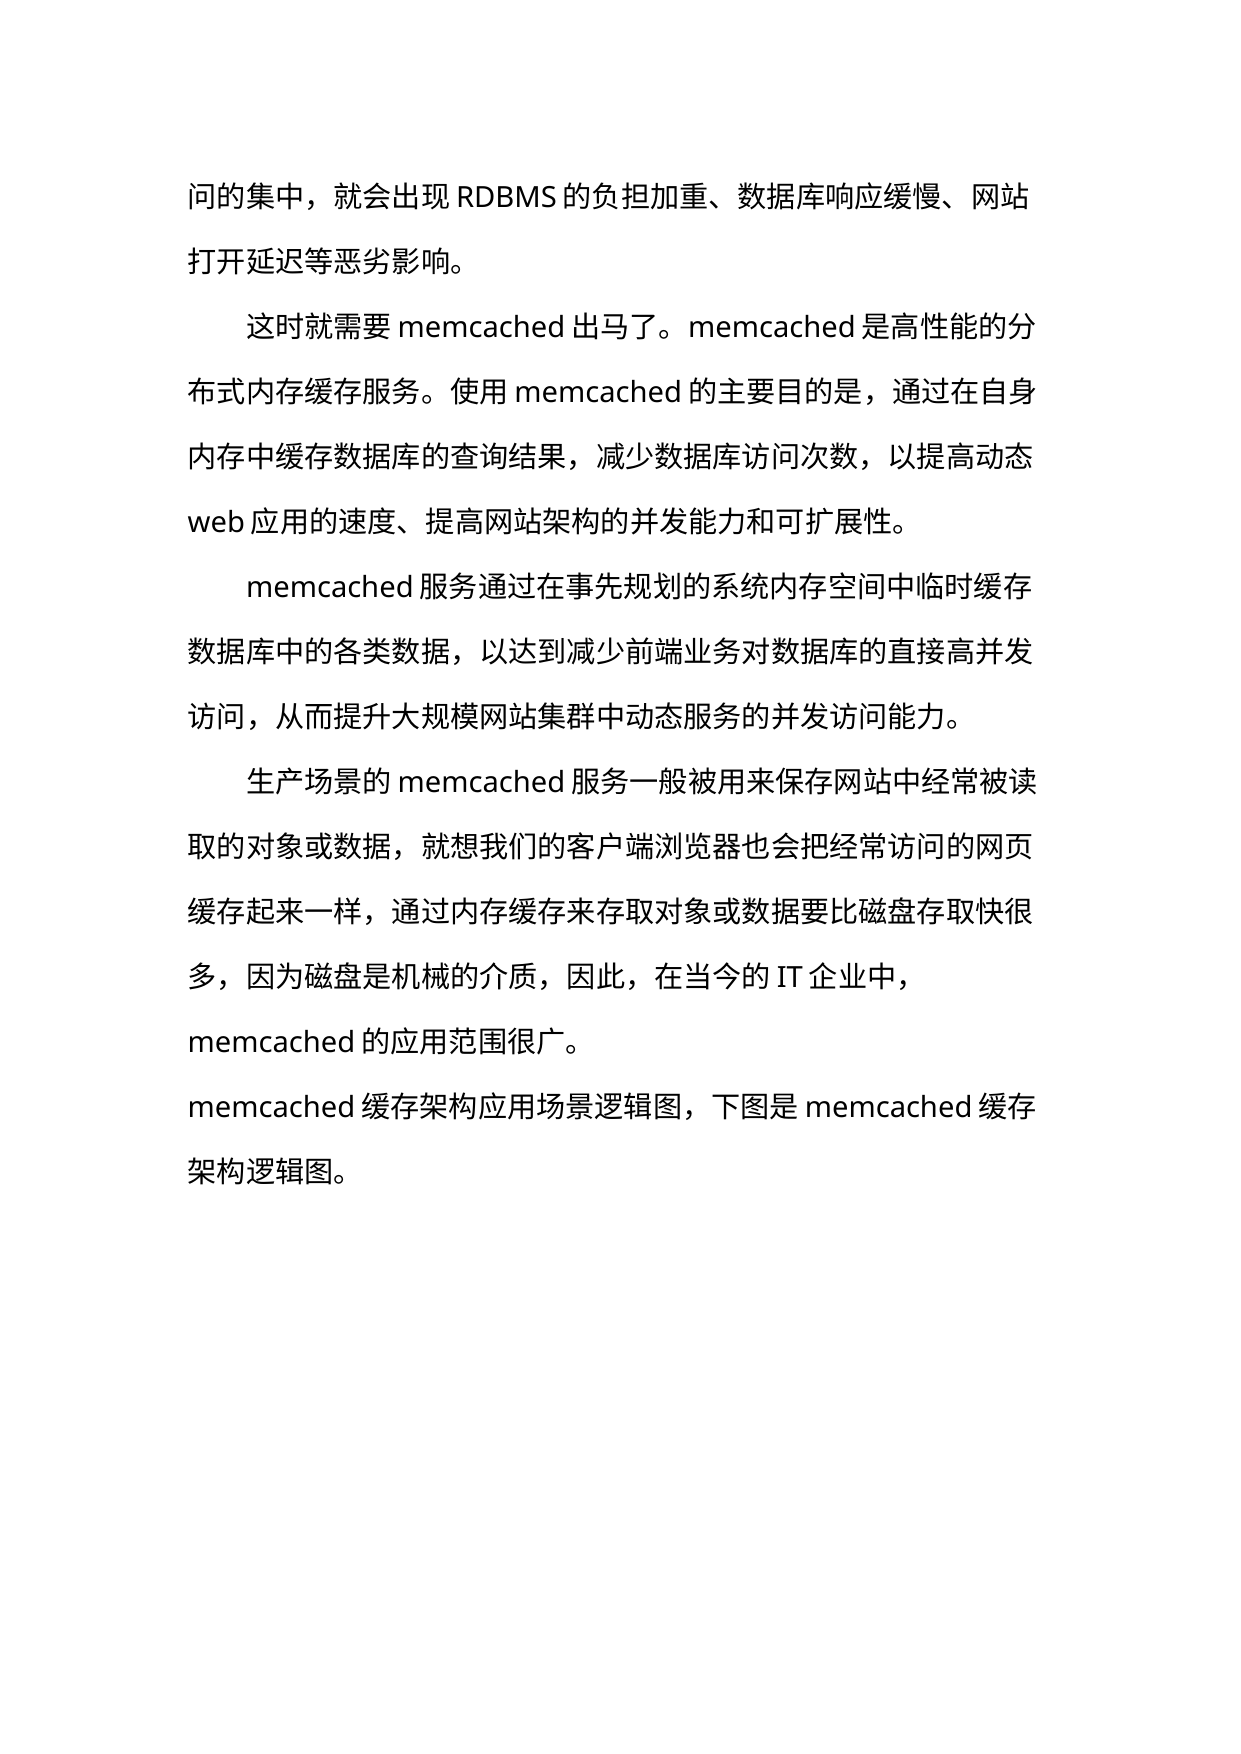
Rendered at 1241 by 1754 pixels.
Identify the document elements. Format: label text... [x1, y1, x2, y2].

text memcached缓存架构应用场景逻辑图，下图是memcached缓存架构逻辑图。 [187, 1072, 1053, 1202]
text 生产场景的memcached服务一般被用来保存网站中经常被读取的对象或数据，就想我们的客户端浏览器也会把经常访问的网页缓存起来一样，通过内存缓存来存取对象或数据要比磁盘存取快很多，因为磁盘是机械的介质，因此，在当今的IT企业中，memcached的应用范围很广。 [187, 747, 1053, 1072]
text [187, 162, 1053, 292]
text 这时就需要memcached出马了。memcached是高性能的分布式内存缓存服务。使用memcached的主要目的是，通过在自身内存中缓存数据库的查询结果，减少数据库访问次数，以提高动态web应用的速度、提高网站架构的并发能力和可扩展性。 [187, 292, 1053, 552]
text memcached服务通过在事先规划的系统内存空间中临时缓存数据库中的各类数据，以达到减少前端业务对数据库的直接高并发访问，从而提升大规模网站集群中动态服务的并发访问能力。 [187, 552, 1053, 747]
